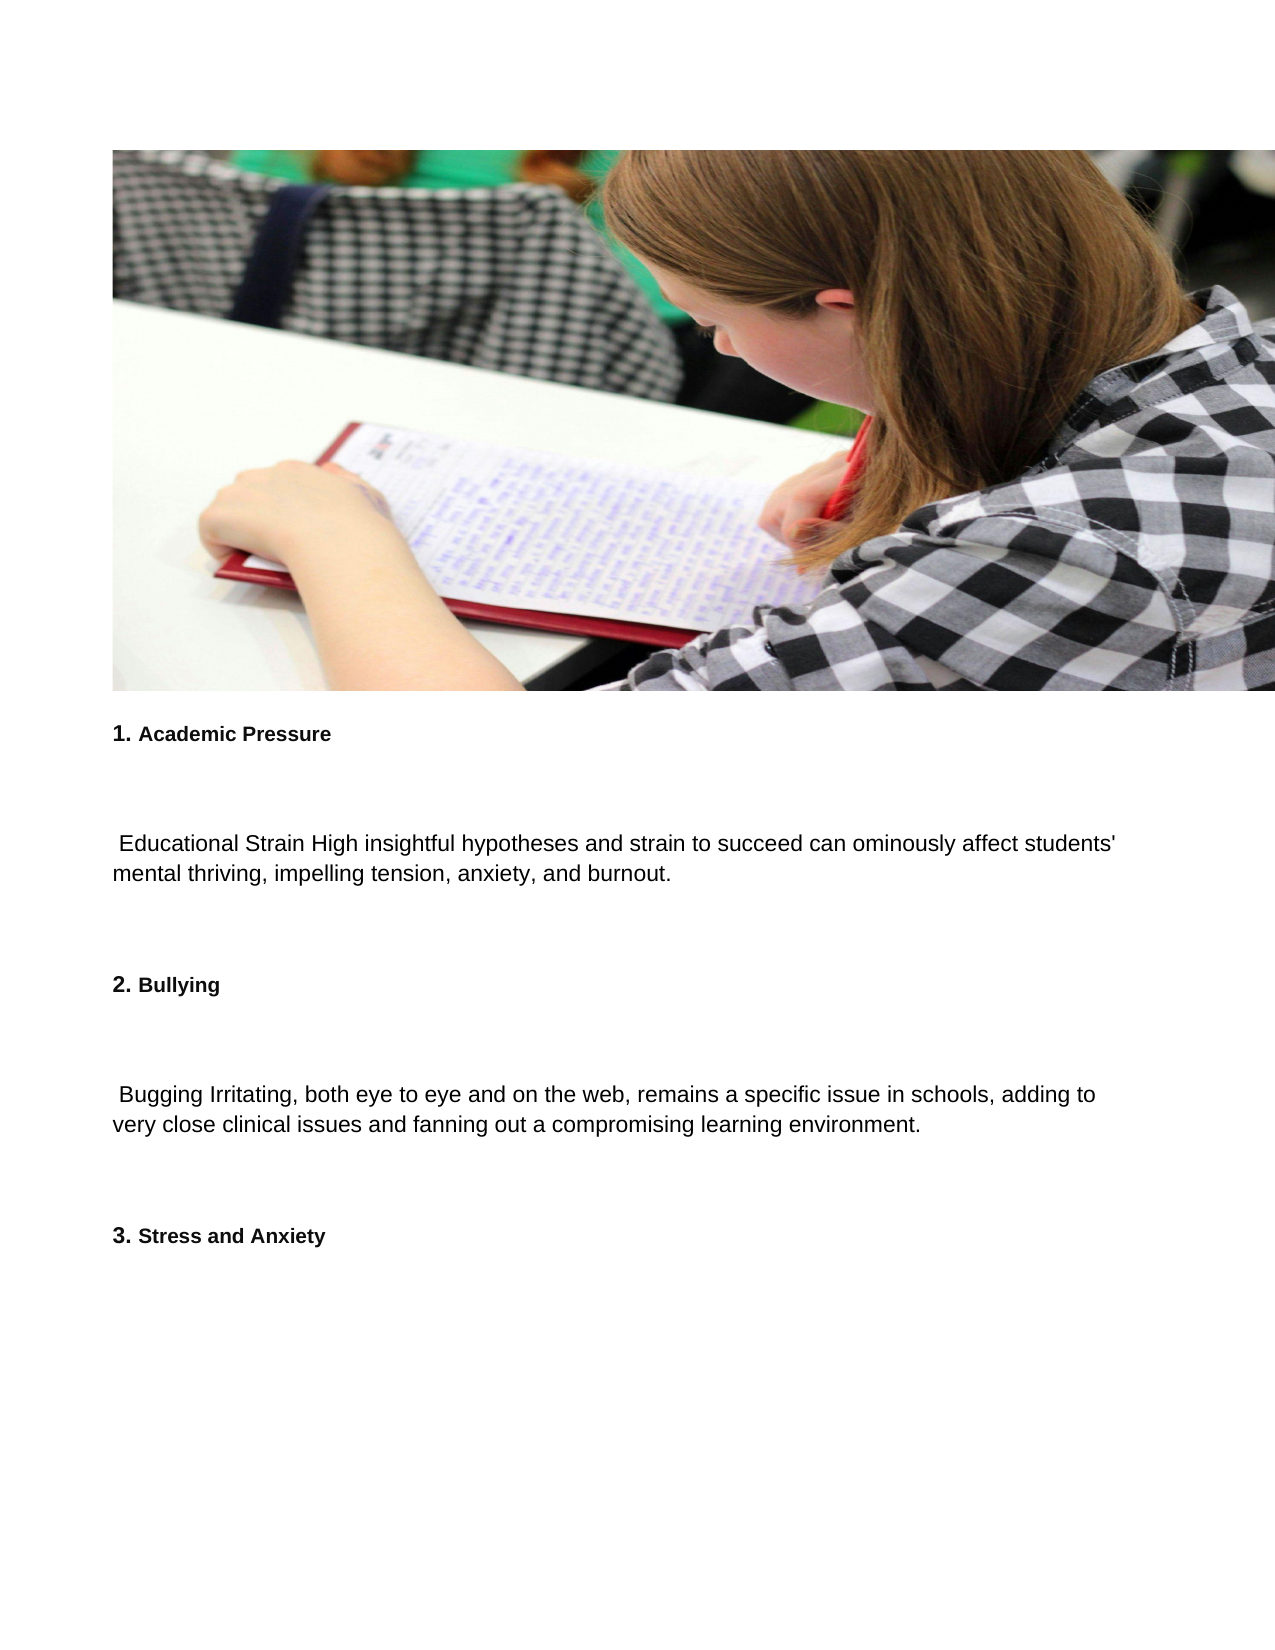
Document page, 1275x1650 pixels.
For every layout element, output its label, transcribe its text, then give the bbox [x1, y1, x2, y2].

text 2. Bullying [138, 971, 1125, 997]
text 1. Academic Pressure [112, 719, 1125, 746]
text Educational Strain High insightful hypotheses and strain to succeed can ominously affect students' mental thriving, impelling tension, anxiety, and burnout. [112, 830, 1125, 886]
text 3. Stress and Anxiety [138, 1222, 1125, 1248]
text Bugging Irritating, both eye to eye and on the web, remains a specific issue in schools, adding to very close clinical issues and fanning out a compromising learning environment. [112, 1081, 1125, 1137]
picture [112, 150, 1275, 691]
